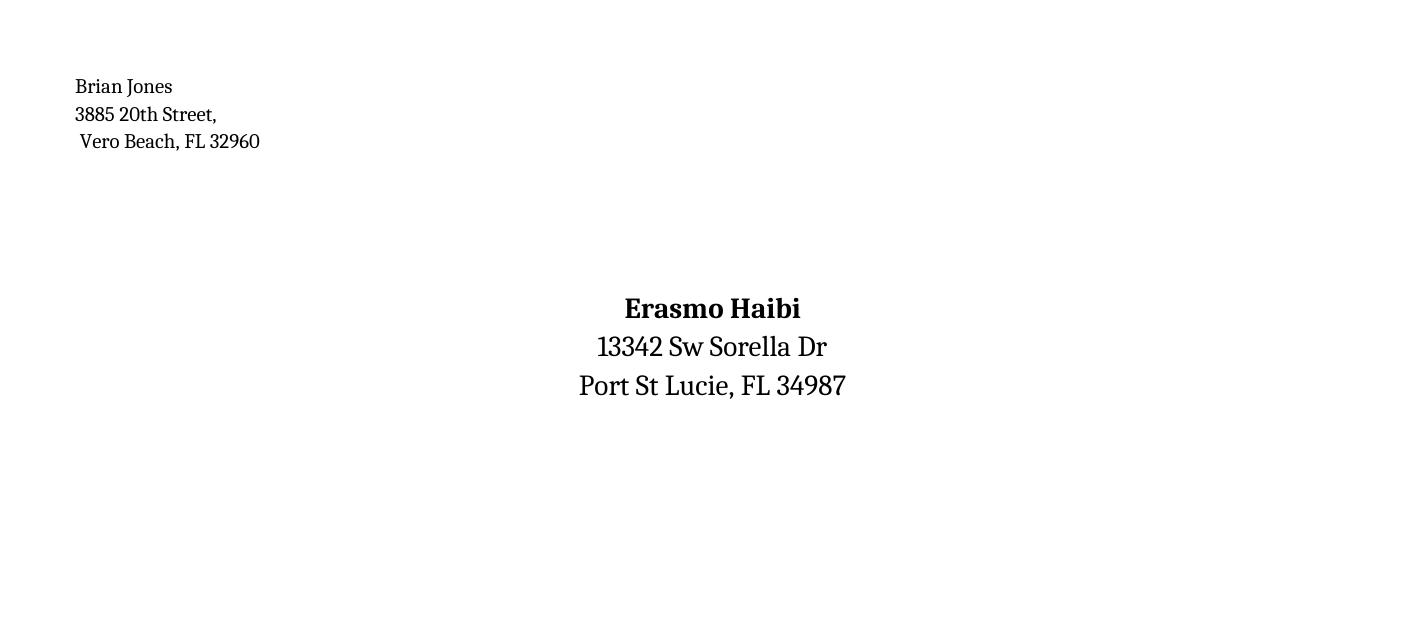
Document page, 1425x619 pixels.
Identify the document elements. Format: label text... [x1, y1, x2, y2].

text Erasmo Haibi 13342 Sw Sorella Dr Port St Lucie, FL 34987 [75, 292, 1350, 402]
text Brian Jones 3885 20th Street, Vero Beach, FL 32960 [75, 75, 1350, 154]
